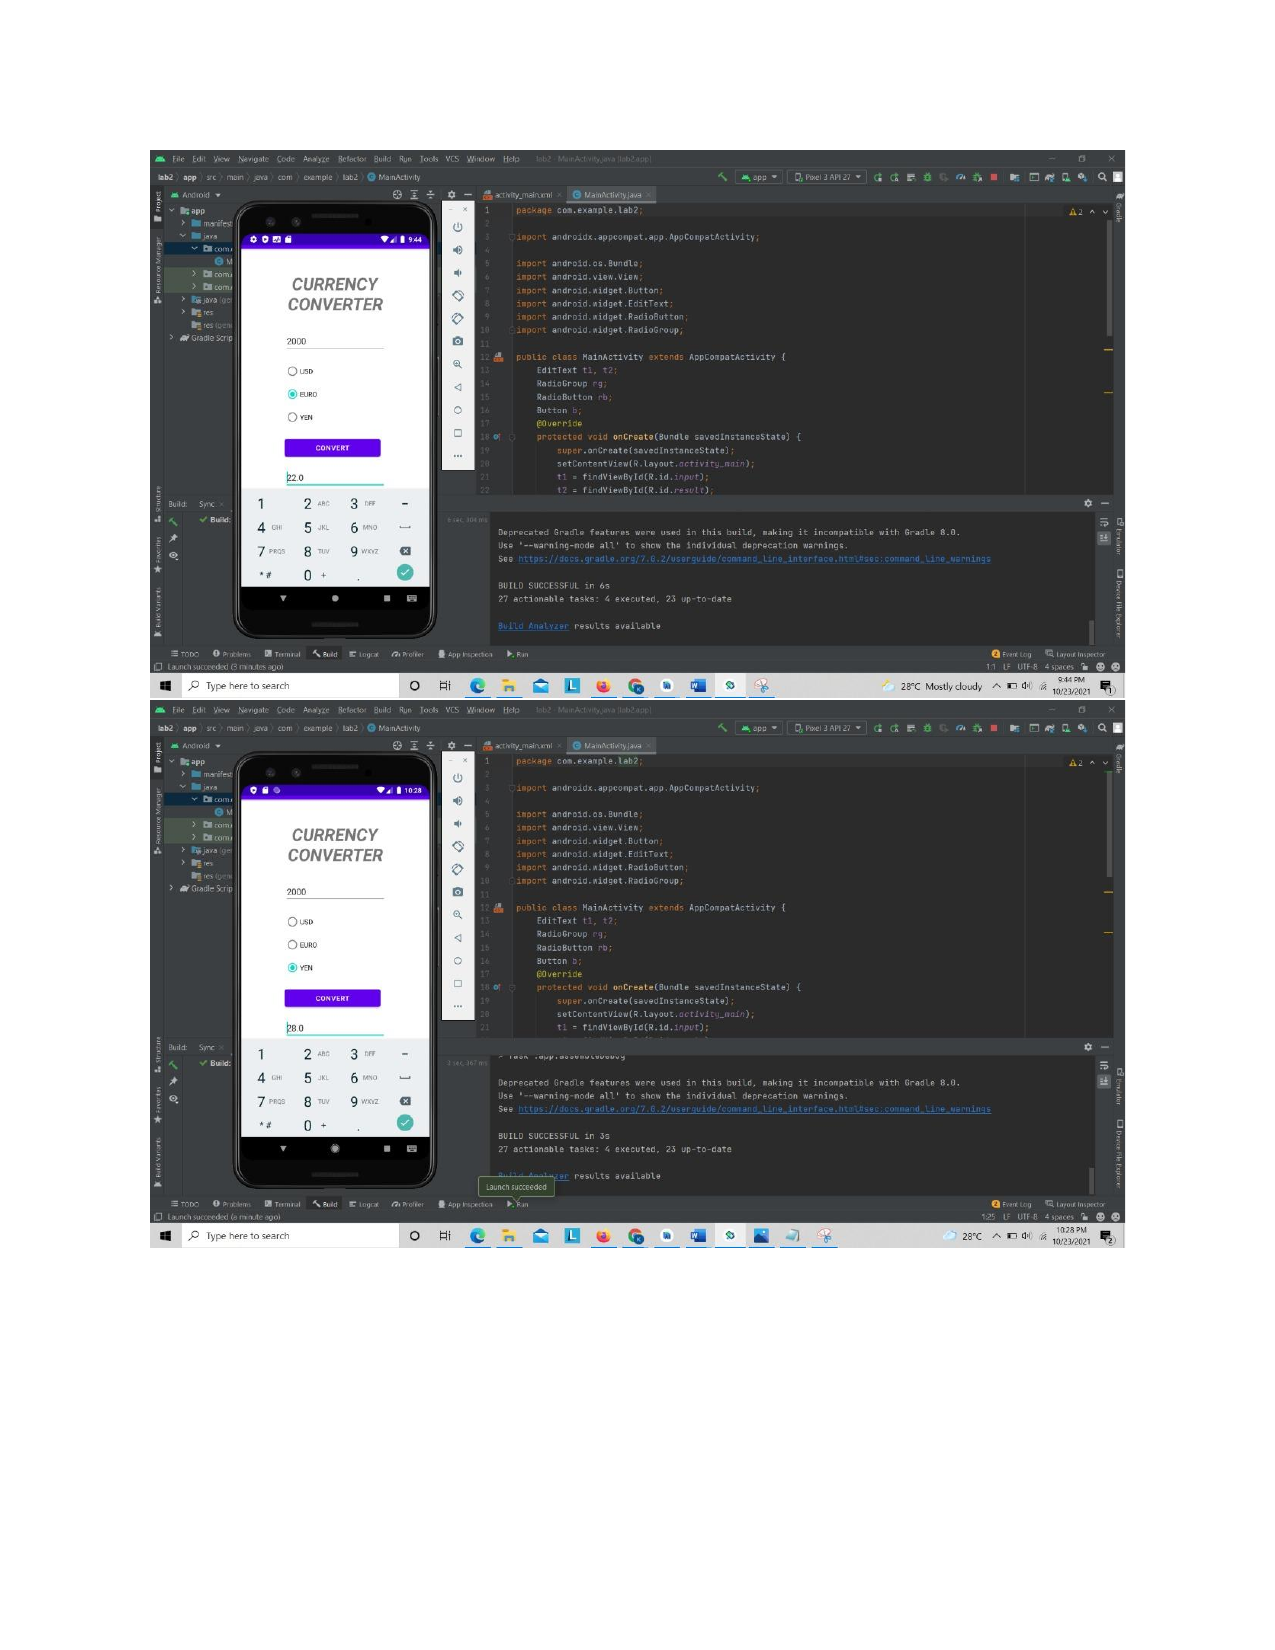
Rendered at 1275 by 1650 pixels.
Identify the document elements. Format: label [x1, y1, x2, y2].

picture [150, 700, 1125, 1248]
picture [150, 150, 1125, 698]
